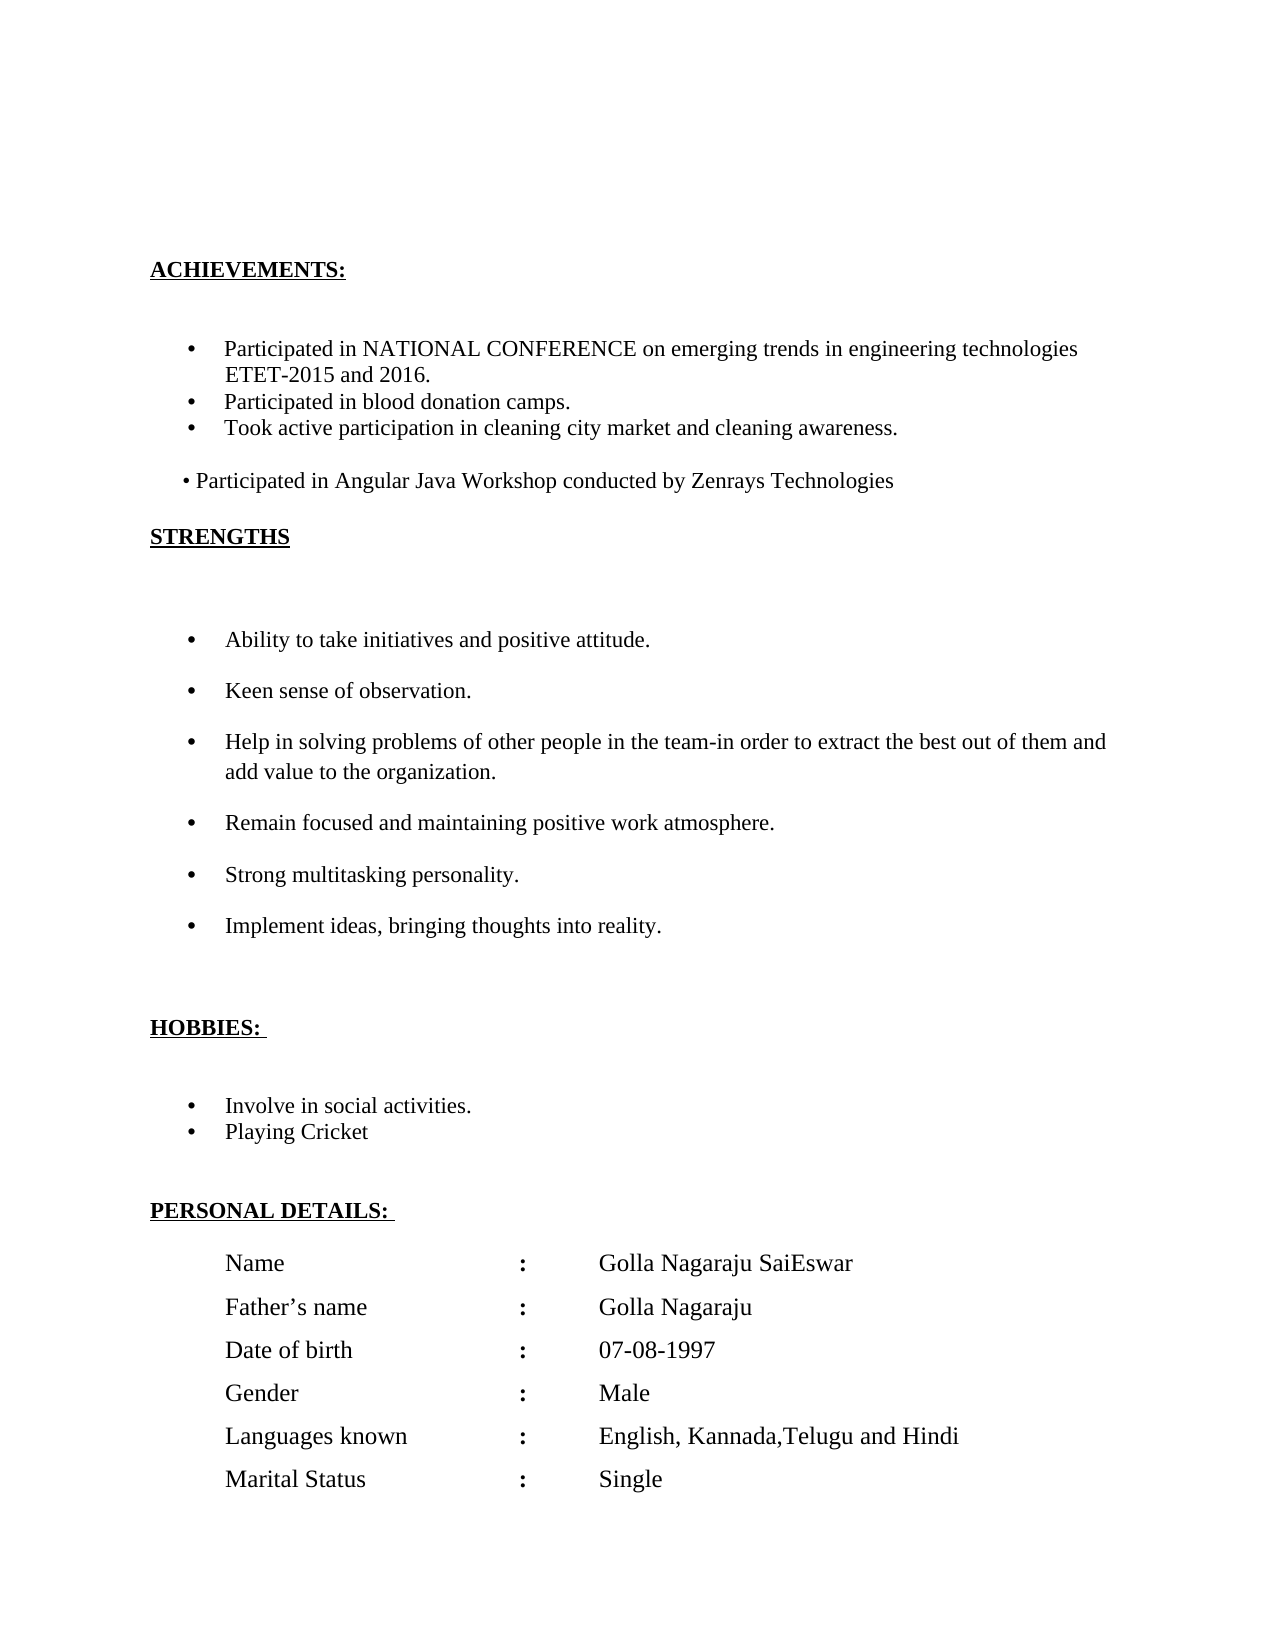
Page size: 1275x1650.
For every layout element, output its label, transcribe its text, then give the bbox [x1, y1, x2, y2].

text Father’s name : Golla Nagaraju [150, 1292, 1125, 1320]
list Remain focused and maintaining positive work atmosphere. [187, 809, 1125, 836]
list Keen sense of observation. [187, 677, 1125, 703]
list Involve in social activities. [187, 1092, 1125, 1118]
list Help in solving problems of other people in the team-in order to extract the best out of them and add value to the organization. [187, 728, 1125, 785]
text Date of birth : 07-08-1997 [150, 1335, 1125, 1363]
text Gender : Male [150, 1378, 1125, 1407]
list Implement ideas, bringing thoughts into reality. [187, 912, 1125, 938]
text Name : Golla Nagaraju SaiEswar [150, 1248, 1125, 1277]
text ACHIEVEMENTS: [150, 256, 1125, 282]
list Ability to take initiatives and positive attitude. [187, 626, 1125, 652]
list Participated in NATIONAL CONFERENCE on emerging trends in engineering technologies ETET-2015 and 2016. [187, 335, 1125, 388]
text STRENGTHS [150, 523, 1125, 550]
text Marital Status : Single [150, 1464, 1125, 1493]
text Languages known : English, Kannada,Telugu and Hindi [150, 1421, 1125, 1450]
list Took active participation in cleaning city market and cleaning awareness. [165, 414, 1125, 441]
list Participated in blood donation camps. [187, 388, 1125, 414]
list Playing Cricket [187, 1118, 1125, 1144]
text HOBBIES: [150, 1014, 1125, 1041]
text PERSONAL DETAILS: [150, 1197, 1125, 1223]
list Strong multitasking personality. [187, 861, 1125, 887]
text • Participated in Angular Java Workshop conducted by Zenrays Technologies [165, 467, 1125, 493]
